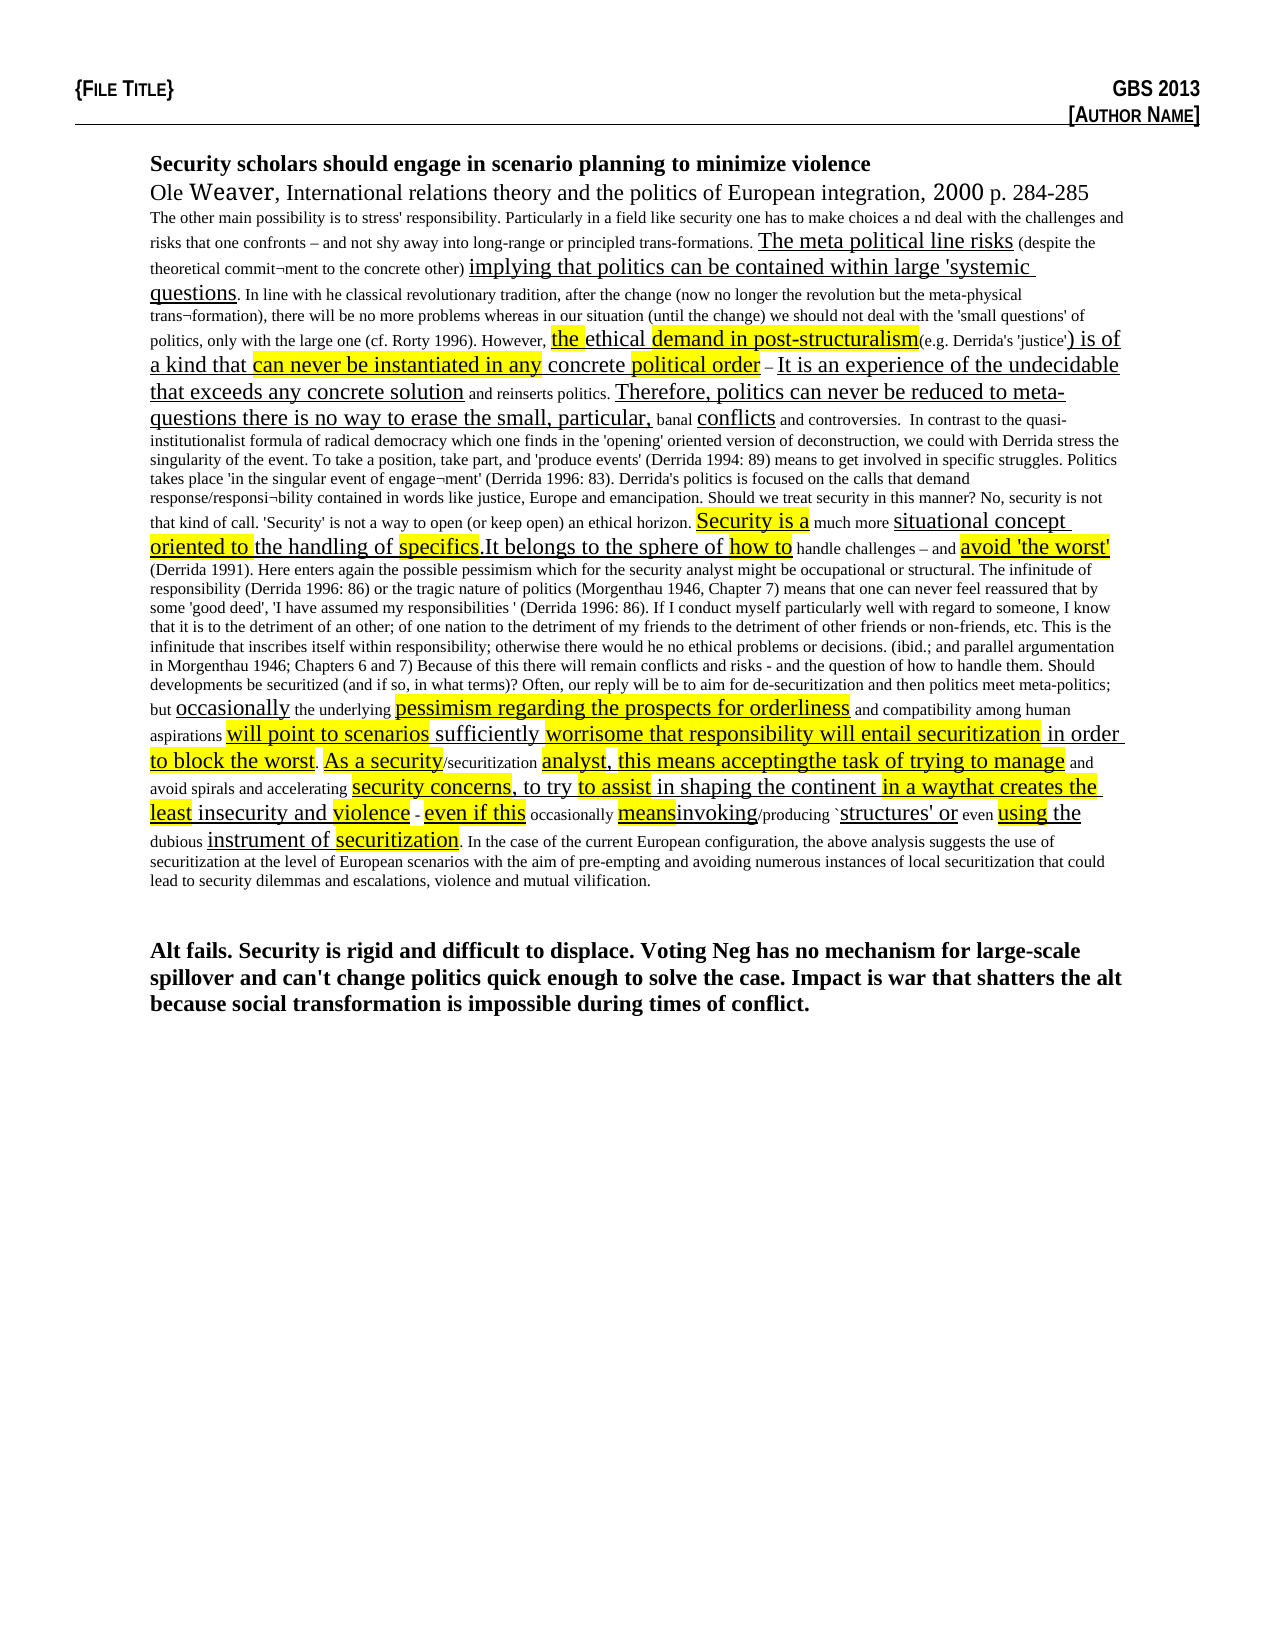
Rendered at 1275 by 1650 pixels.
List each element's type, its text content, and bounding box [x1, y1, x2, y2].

text The other main possibility is to stress' responsibility. Particularly in a field like security one has to make choices a nd deal with the challenges and risks that one confronts – and not shy away into long-range or principled trans-formations. The meta political line risks (despite the theoretical commit¬ment to the concrete other) implying that politics can be contained within large 'systemic questions. In line with he classical revolutionary tradition, after the change (now no longer the revolution but the meta-physical trans¬formation), there will be no more problems whereas in our situation (until the change) we should not deal with the 'small questions' of politics, only with the large one (cf. Rorty 1996). However, the ethical demand in post-structuralism(e.g. Derrida's 'justice') is of a kind that can never be instantiated in any concrete political order – It is an experience of the undecidable that exceeds any concrete solution and reinserts politics. Therefore, politics can never be reduced to meta-questions there is no way to erase the small, particular, banal conflicts and controversies. In contrast to the quasi-institutionalist formula of radical democracy which one finds in the 'opening' oriented version of deconstruction, we could with Derrida stress the singularity of the event. To take a position, take part, and 'produce events' (Derrida 1994: 89) means to get involved in specific struggles. Politics takes place 'in the singular event of engage¬ment' (Derrida 1996: 83). Derrida's politics is focused on the calls that demand response/responsi¬bility contained in words like justice, Europe and emancipation. Should we treat security in this manner? No, security is not that kind of call. 'Security' is not a way to open (or keep open) an ethical horizon. Security is a much more situational concept oriented to the handling of specifics.It belongs to the sphere of how to handle challenges – and avoid 'the worst' (Derrida 1991). Here enters again the possible pessimism which for the security analyst might be occupational or structural. The infinitude of responsibility (Derrida 1996: 86) or the tragic nature of politics (Morgenthau 1946, Chapter 7) means that one can never feel reassured that by some 'good deed', 'I have assumed my responsibilities ' (Derrida 1996: 86). If I conduct myself particularly well with regard to someone, I know that it is to the detriment of an other; of one nation to the detriment of my friends to the detriment of other friends or non-friends, etc. This is the infinitude that inscribes itself within responsibility; otherwise there would he no ethical problems or decisions. (ibid.; and parallel argumentation in Morgenthau 1946; Chapters 6 and 7) Because of this there will remain conflicts and risks - and the question of how to handle them. Should developments be securitized (and if so, in what terms)? Often, our reply will be to aim for de-securitization and then politics meet meta-politics; but occasionally the underlying pessimism regarding the prospects for orderliness and compatibility among human aspirations will point to scenarios sufficiently worrisome that responsibility will entail securitization in order to block the worst. As a security/securitization analyst, this means acceptingthe task of trying to manage and avoid spirals and accelerating security concerns, to try to assist in shaping the continent in a waythat creates the least insecurity and violence - even if this occasionally meansinvoking/producing `structures' or even using the dubious instrument of securitization. In the case of the current European configuration, the above analysis suggests the use of securitization at the level of European scenarios with the aim of pre-empting and avoiding numerous instances of local securitization that could lead to security dilemmas and escalations, violence and mutual vilification. [150, 208, 1125, 747]
subtitle Alt fails. Security is rigid and difficult to displace. Voting Neg has no mechanism for large-scale spillover and can't change politics quick enough to solve the case. Impact is war that shatters the alt because social transformation is impossible during times of conflict. [150, 938, 1125, 1017]
text Ole Weaver, International relations theory and the politics of European integration, 2000 p. 284-285 [150, 176, 1125, 208]
subtitle Security scholars should engage in scenario planning to minimize violence [150, 150, 1125, 176]
